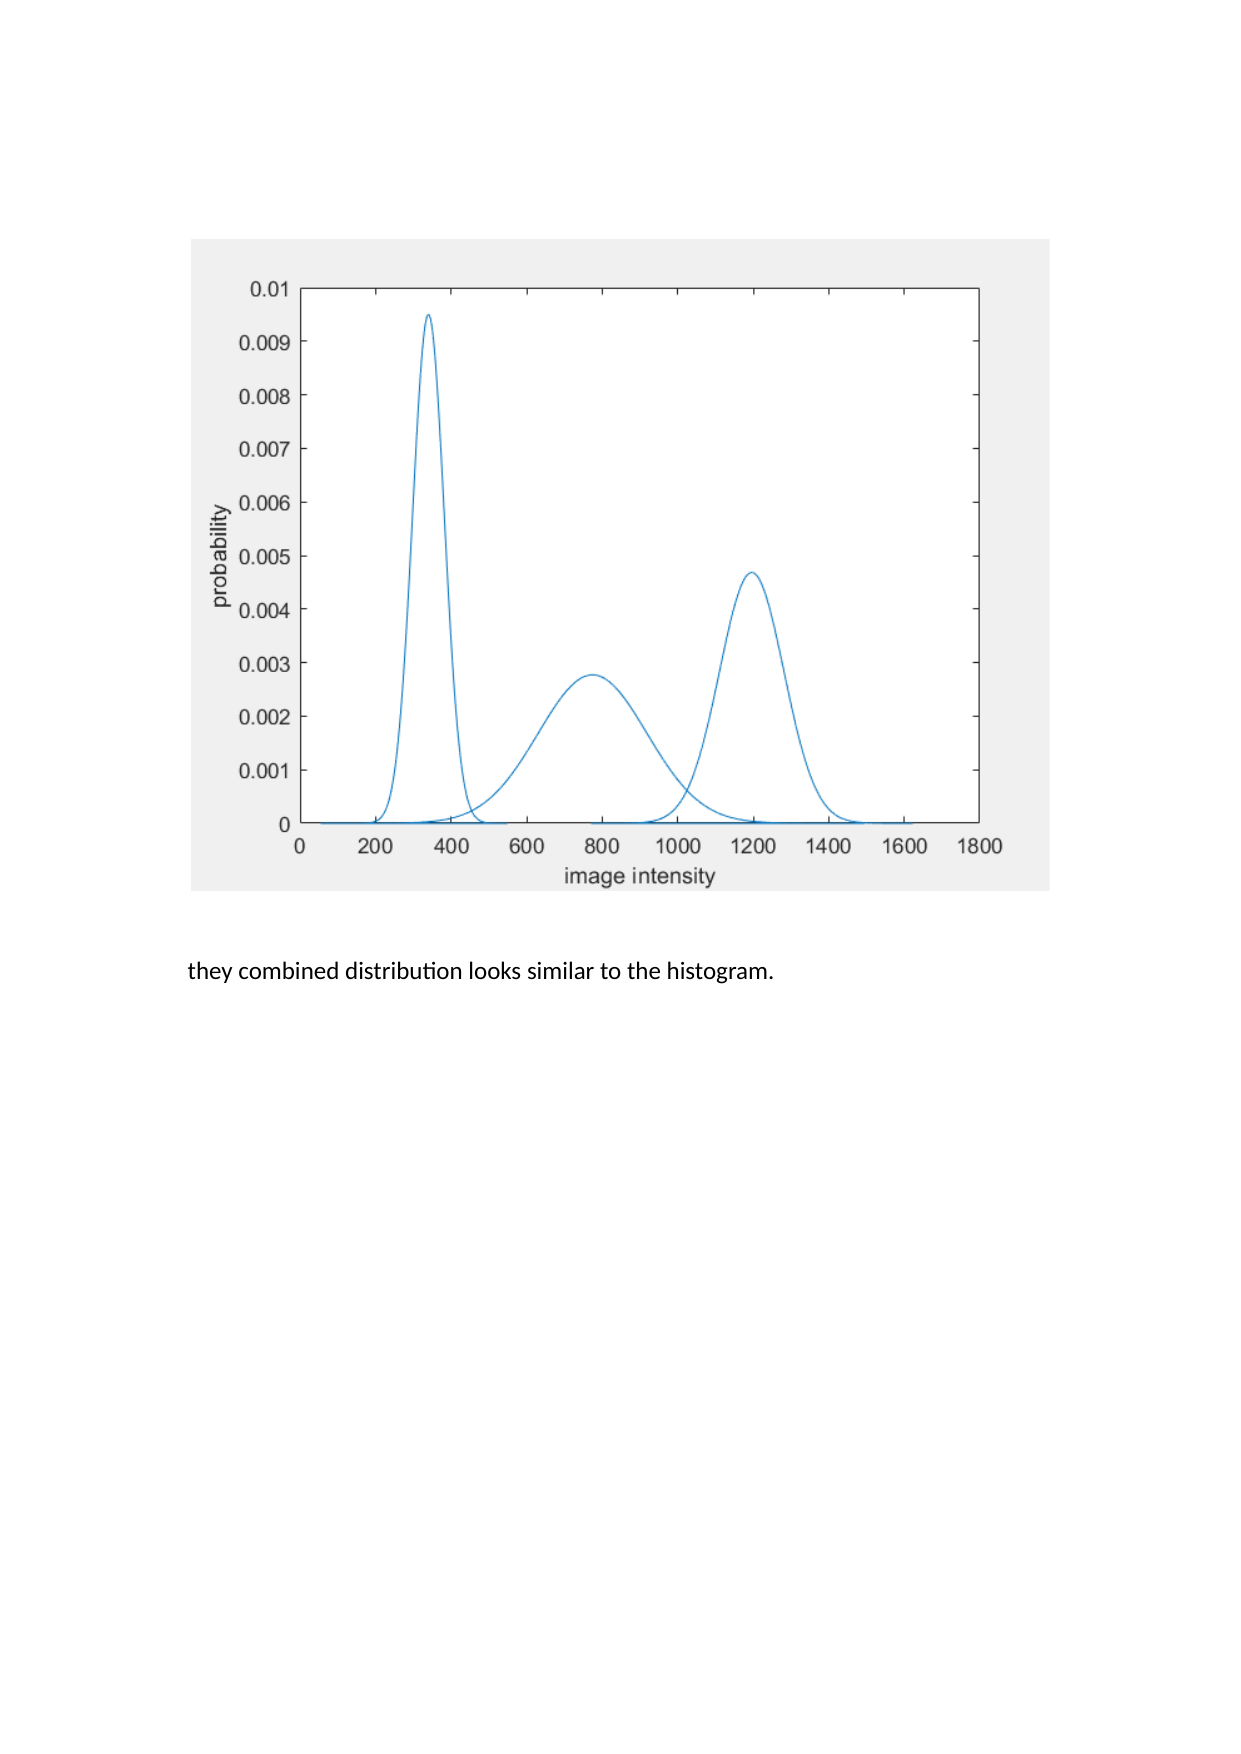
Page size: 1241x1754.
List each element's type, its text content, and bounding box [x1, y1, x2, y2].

picture [190, 239, 1050, 891]
text they combined distribution looks similar to the histogram. [187, 952, 1053, 989]
